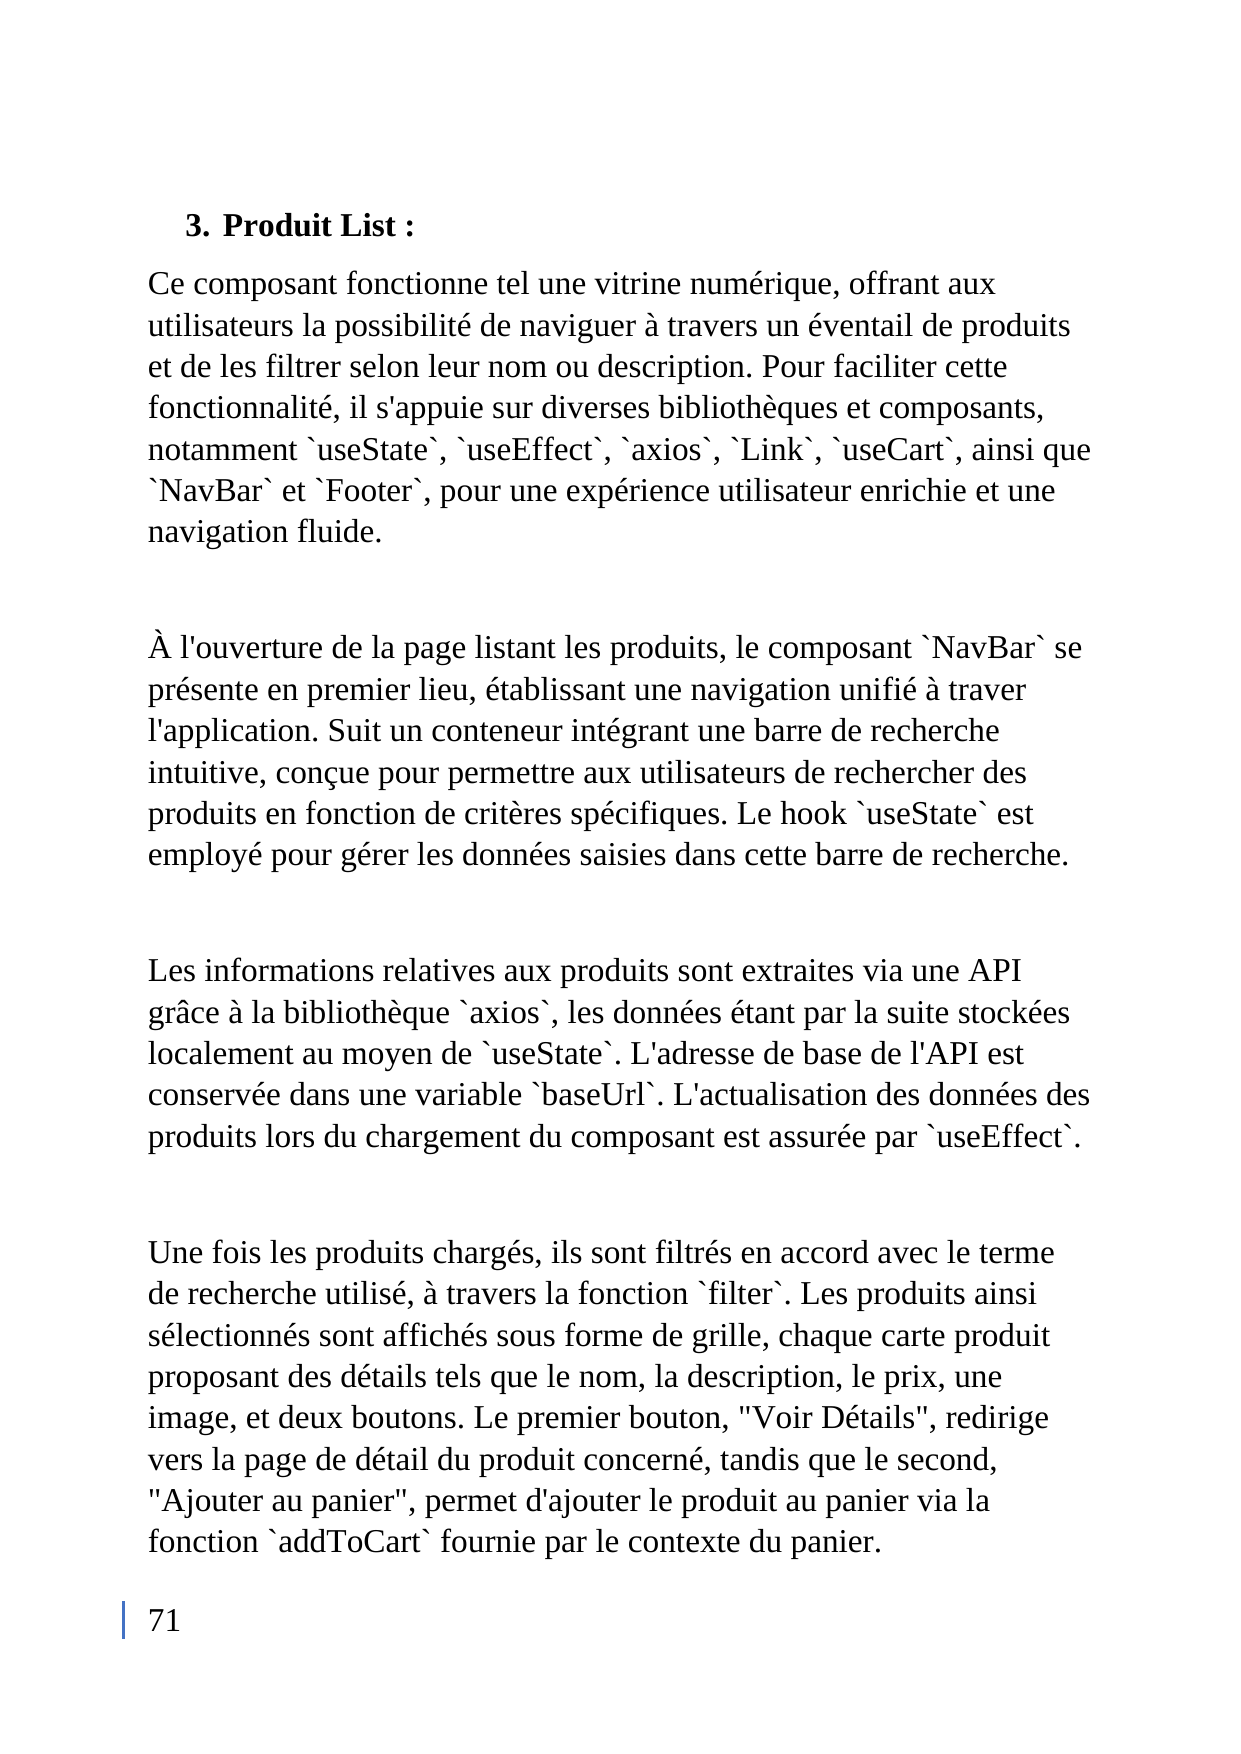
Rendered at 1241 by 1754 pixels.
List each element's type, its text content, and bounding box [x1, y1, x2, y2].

list Produit List : [185, 206, 1093, 244]
text Les informations relatives aux produits sont extraites via une API grâce à la bibliothèque `axios`, les données étant par la suite stockées localement au moyen de `useState`. L'adresse de base de l'API est conservée dans une variable `baseUrl`. L'actualisation des données des produits lors du chargement du composant est assurée par `useEffect`. [148, 951, 1093, 1154]
text À l'ouverture de la page listant les produits, le composant `NavBar` se présente en premier lieu, établissant une navigation unifié à traver l'application. Suit un conteneur intégrant une barre de recherche intuitive, conçue pour permettre aux utilisateurs de rechercher des produits en fonction de critères spécifiques. Le hook `useState` est employé pour gérer les données saisies dans cette barre de recherche. [148, 628, 1093, 873]
text Ce composant fonctionne tel une vitrine numérique, offrant aux utilisateurs la possibilité de naviguer à travers un éventail de produits et de les filtrer selon leur nom ou description. Pour faciliter cette fonctionnalité, il s'appuie sur diverses bibliothèques et composants, notamment `useState`, `useEffect`, `axios`, `Link`, `useCart`, ainsi que `NavBar` et `Footer`, pour une expérience utilisateur enrichie et une navigation fluide. [148, 264, 1093, 550]
text Une fois les produits chargés, ils sont filtrés en accord avec le terme de recherche utilisé, à travers la fonction `filter`. Les produits ainsi sélectionnés sont affichés sous forme de grille, chaque carte produit proposant des détails tels que le nom, la description, le prix, une image, et deux boutons. Le premier bouton, "Voir Détails", redirige vers la page de détail du produit concerné, tandis que le second, "Ajouter au panier", permet d'ajouter le produit au panier via la fonction `addToCart` fournie par le contexte du panier. [148, 1232, 1093, 1560]
